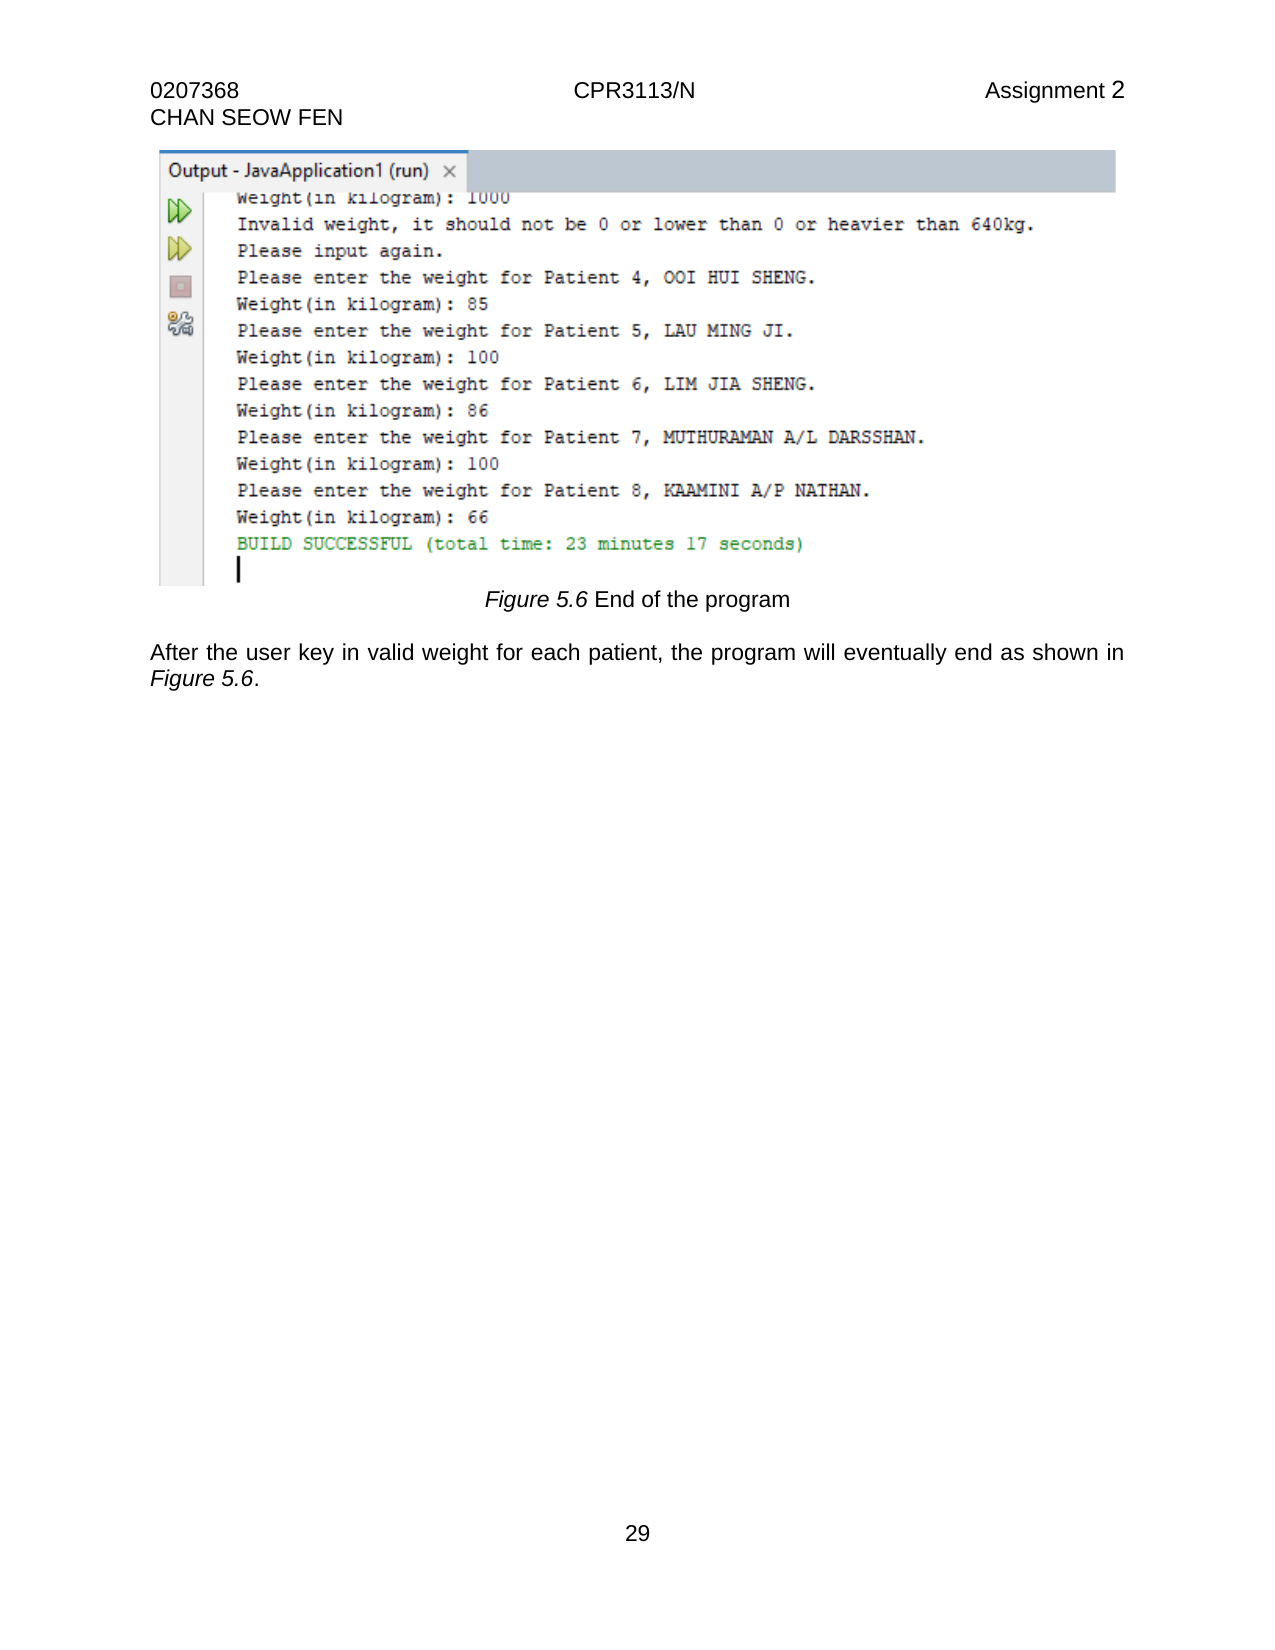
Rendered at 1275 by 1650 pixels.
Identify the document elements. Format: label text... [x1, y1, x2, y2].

text Figure 5.6 End of the program [150, 586, 1125, 612]
picture [159, 150, 1116, 586]
text After the user key in valid weight for each patient, the program will eventually end as shown in Figure 5.6. [150, 639, 1125, 691]
